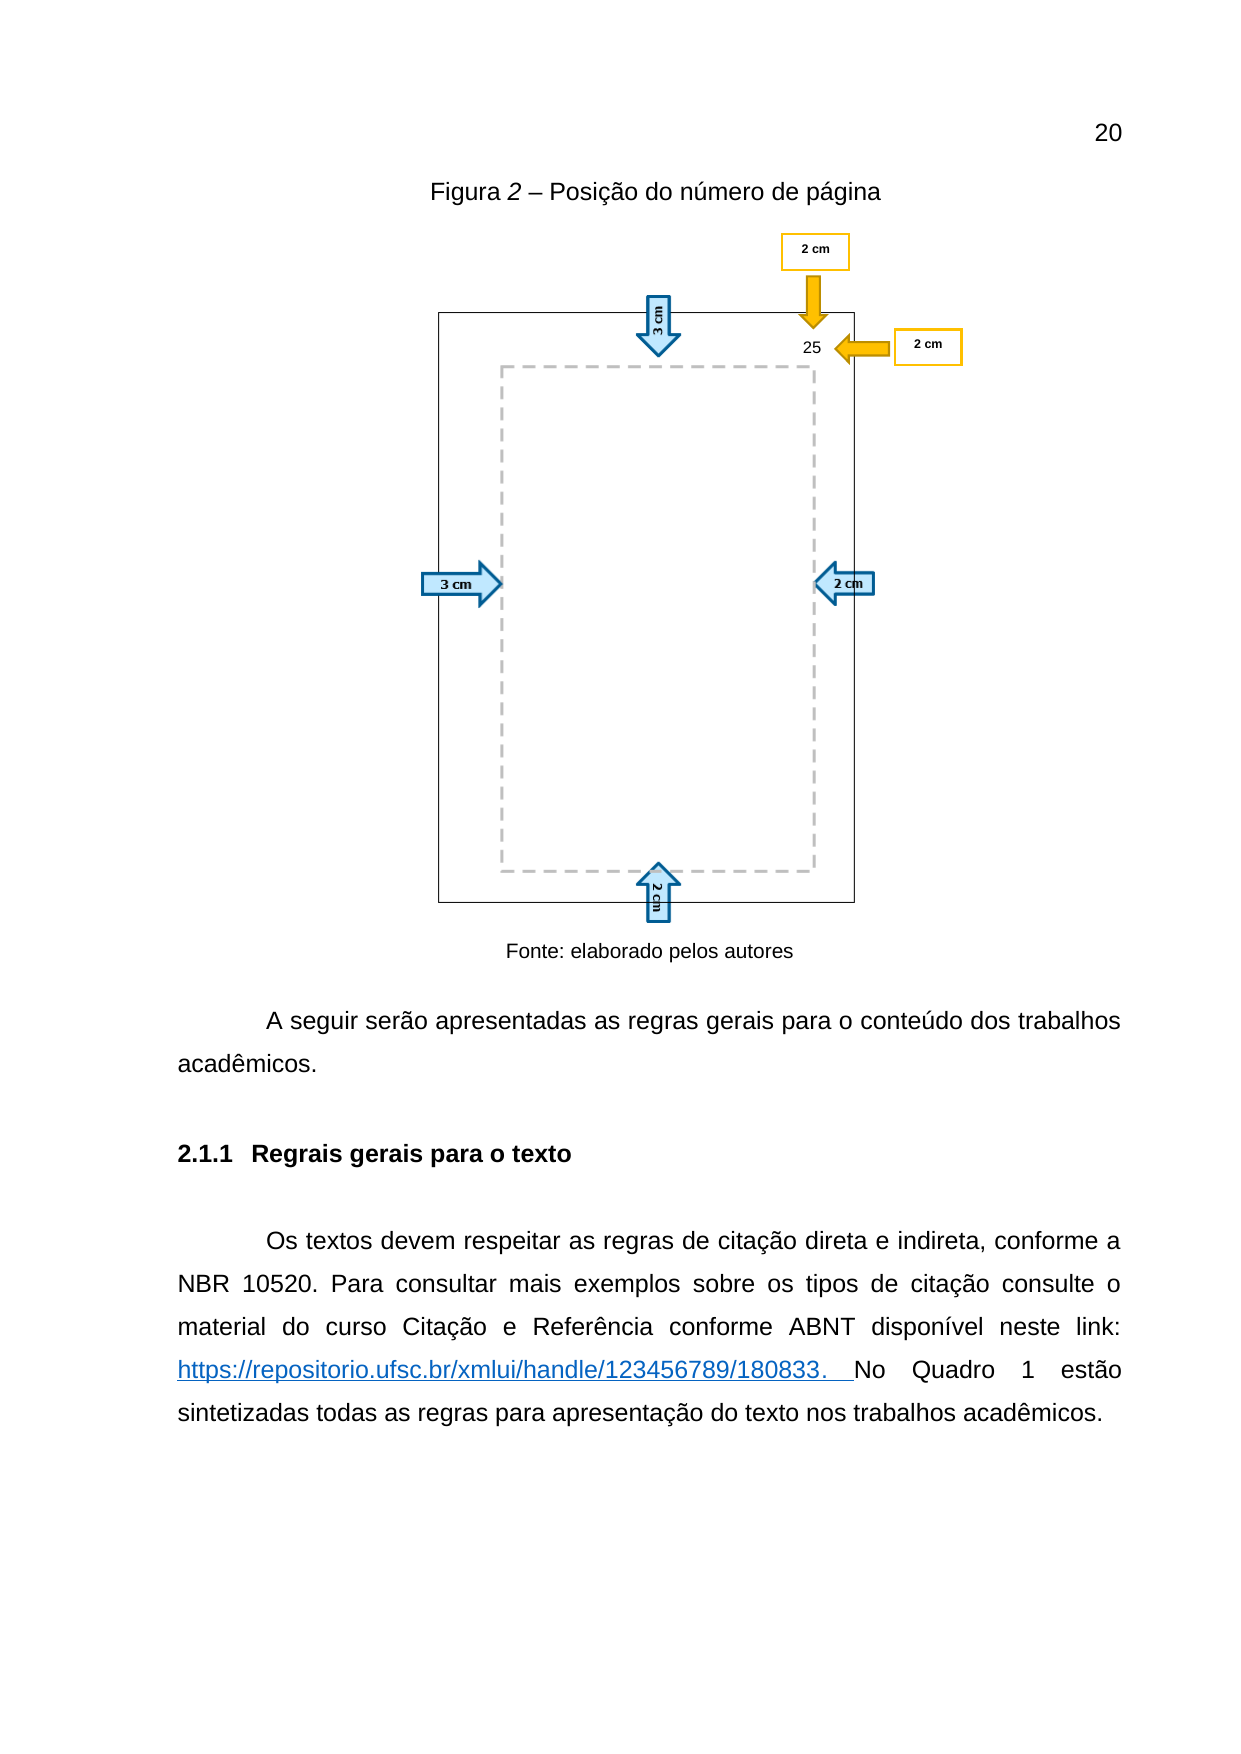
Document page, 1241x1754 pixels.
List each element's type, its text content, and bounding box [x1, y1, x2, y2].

text Figura 2 – Posição do número de página [189, 177, 1122, 206]
subtitle Regrais gerais para o texto [177, 1139, 1122, 1168]
text Fonte: elaborado pelos autores [177, 939, 1122, 963]
text A seguir serão apresentadas as regras gerais para o conteúdo dos trabalhos acadêmicos. [177, 1006, 1122, 1078]
text Os textos devem respeitar as regras de citação direta e indireta, conforme a NBR 10520. Para consultar mais exemplos sobre os tipos de citação consulte o material do curso Citação e Referência conforme ABNT disponível neste link: https://repositorio.ufsc.br/xmlui/handle/123456789/180833. No Quadro 1 estão sintetizadas todas as regras para apresentação do texto nos trabalhos acadêmicos. [177, 1226, 1122, 1427]
picture [410, 292, 890, 925]
